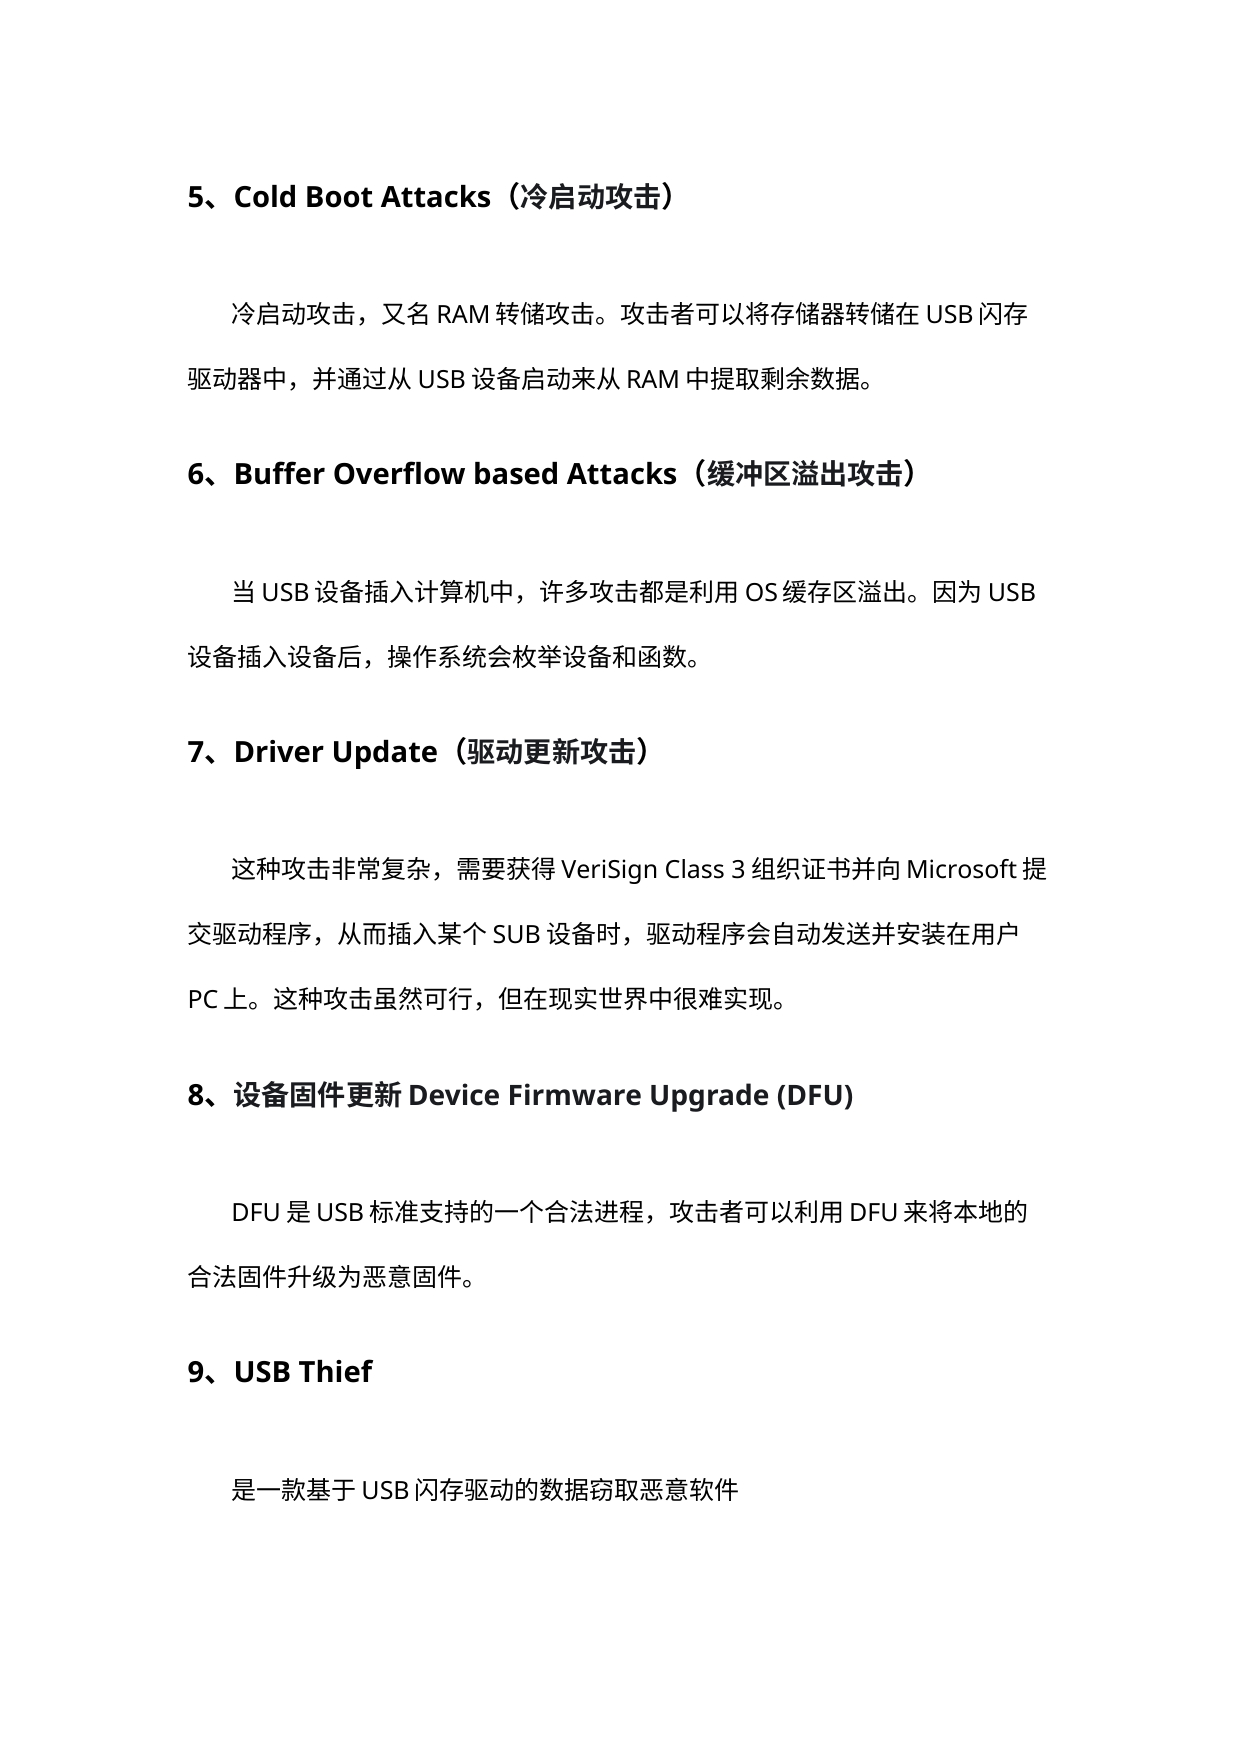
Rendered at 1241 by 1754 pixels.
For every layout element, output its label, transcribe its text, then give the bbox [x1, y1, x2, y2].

text 是一款基于USB闪存驱动的数据窃取恶意软件 [187, 1456, 1053, 1521]
text 这种攻击非常复杂，需要获得VeriSign Class 3组织证书并向Microsoft提交驱动程序，从而插入某个SUB设备时，驱动程序会自动发送并安装在用户PC上。这种攻击虽然可行，但在现实世界中很难实现。 [187, 836, 1053, 1031]
text 冷启动攻击，又名RAM转储攻击。攻击者可以将存储器转储在USB闪存驱动器中，并通过从USB设备启动来从RAM中提取剩余数据。 [187, 280, 1053, 410]
subtitle 设备固件更新Device Firmware Upgrade (DFU) [187, 1060, 1053, 1125]
subtitle Cold Boot Attacks（冷启动攻击） [187, 162, 1053, 227]
text 当USB设备插入计算机中，许多攻击都是利用OS缓存区溢出。因为USB设备插入设备后，操作系统会枚举设备和函数。 [187, 558, 1053, 688]
subtitle USB Thief [187, 1337, 1053, 1402]
subtitle Buffer Overflow based Attacks（缓冲区溢出攻击） [187, 439, 1053, 504]
subtitle Driver Update（驱动更新攻击） [187, 717, 1053, 782]
text DFU是USB标准支持的一个合法进程，攻击者可以利用DFU来将本地的合法固件升级为恶意固件。 [187, 1178, 1053, 1308]
